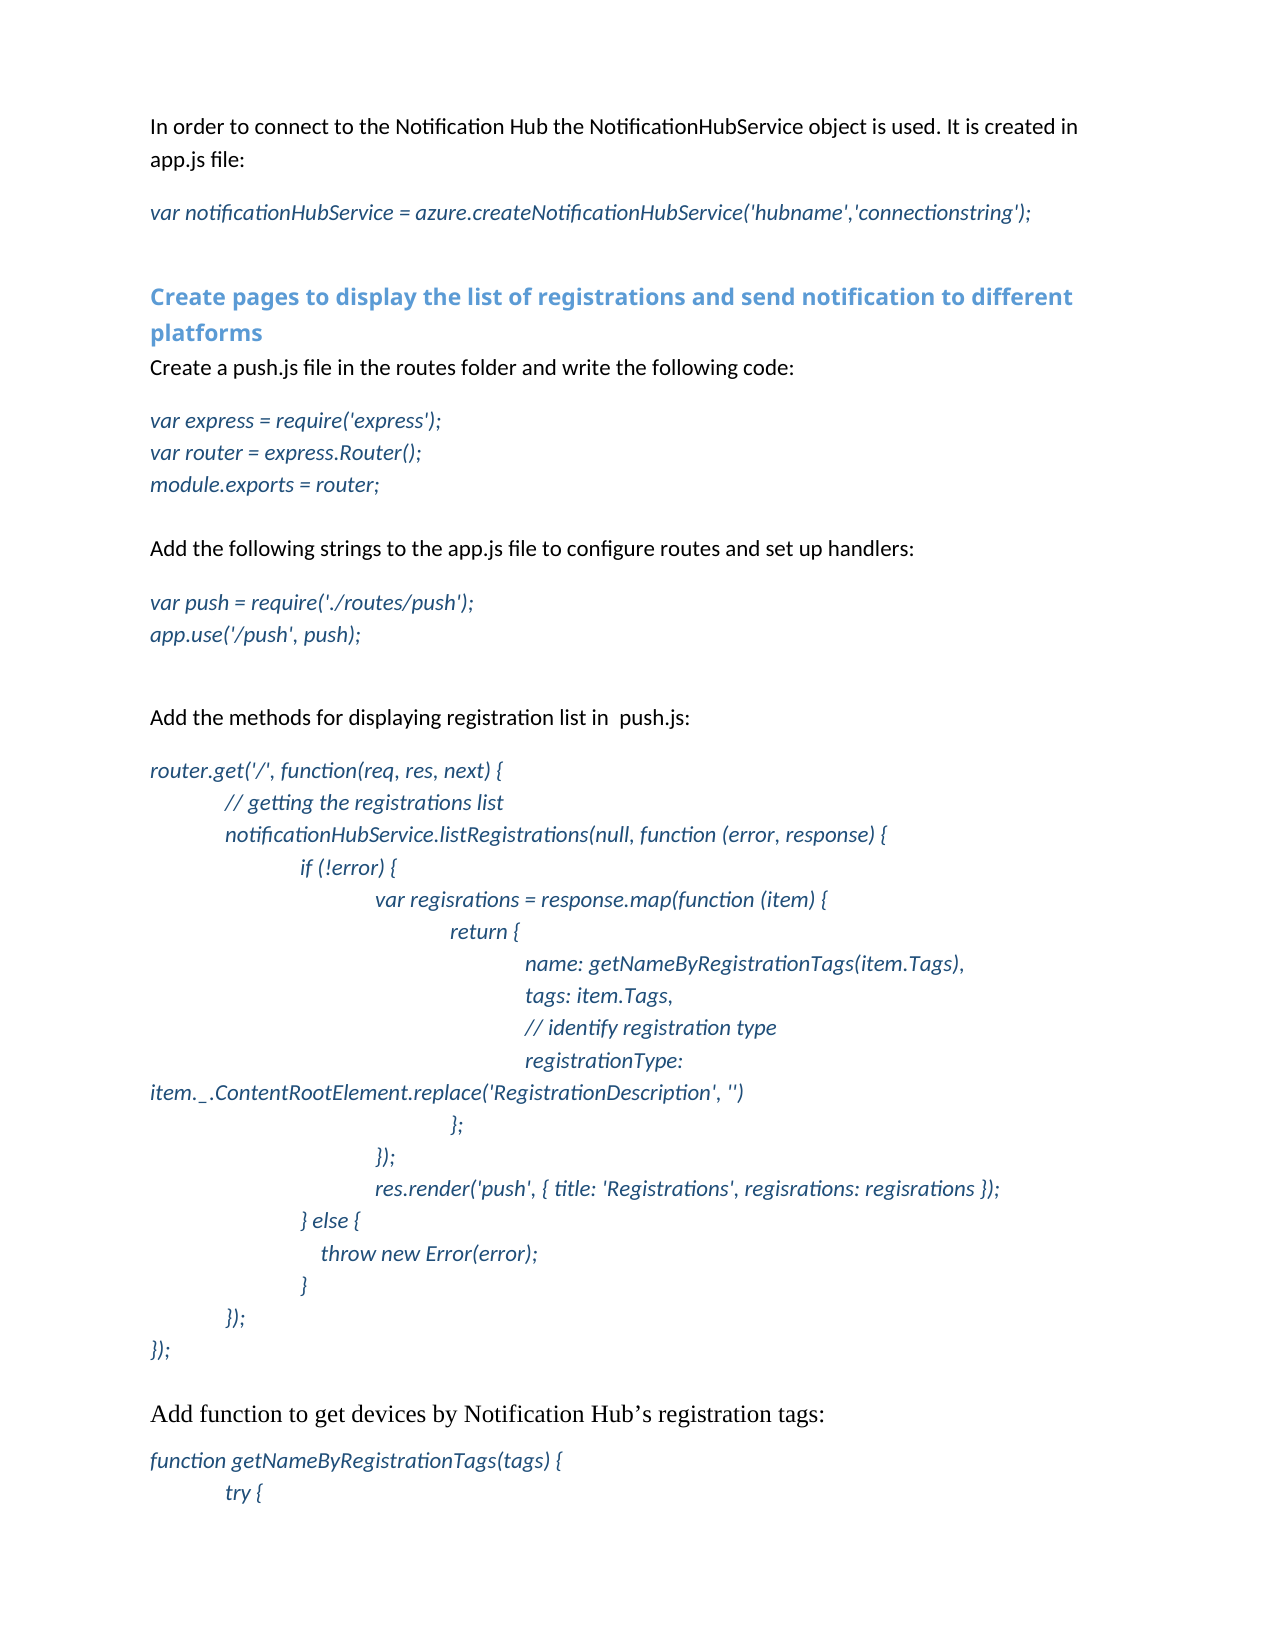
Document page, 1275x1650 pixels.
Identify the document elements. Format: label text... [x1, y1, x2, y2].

text } [150, 1271, 1125, 1299]
text var router = express.Router(); [150, 438, 1125, 466]
text Add the following strings to the app.js file to configure routes and set up handlers: [150, 534, 1125, 563]
text }); [150, 1335, 1125, 1363]
text name: getNameByRegistrationTags(item.Tags), [150, 949, 1125, 977]
text try { [150, 1478, 1125, 1507]
text return { [150, 917, 1125, 945]
text res.render('push', { title: 'Registrations', regisrations: regisrations }); [150, 1174, 1125, 1202]
text var regisrations = response.map(function (item) { [150, 885, 1125, 913]
text if (!error) { [150, 853, 1125, 881]
text // identify registration type [150, 1013, 1125, 1042]
text var push = require('./routes/push'); [150, 588, 1125, 616]
text function getNameByRegistrationTags(tags) { [150, 1446, 1125, 1474]
text router.get('/', function(req, res, next) { [150, 756, 1125, 784]
text Add the methods for displaying registration list in push.js: [150, 703, 1125, 731]
text }); [150, 1303, 1125, 1331]
text Create a push.js file in the routes folder and write the following code: [150, 353, 1125, 381]
text module.exports = router; [150, 470, 1125, 498]
text Add function to get devices by Notification Hub’s registration tags: [150, 1399, 1125, 1427]
text notificationHubService.listRegistrations(null, function (error, response) { [150, 820, 1125, 848]
text }); [150, 1142, 1125, 1170]
text throw new Error(error); [150, 1239, 1125, 1267]
text // getting the registrations list [150, 788, 1125, 816]
text registrationType: item._.ContentRootElement.replace('RegistrationDescription', '') [150, 1046, 1125, 1106]
text tags: item.Tags, [150, 981, 1125, 1009]
subtitle Create pages to display the list of registrations and send notification to different platforms [150, 281, 1125, 348]
text var notificationHubService = azure.createNotificationHubService('hubname','connectionstring'); [150, 198, 1125, 226]
text } else { [150, 1207, 1125, 1235]
text var express = require('express'); [150, 406, 1125, 434]
text In order to connect to the Notification Hub the NotificationHubService object is used. It is created in app.js file: [150, 112, 1125, 173]
text app.use('/push', push); [150, 620, 1125, 648]
text }; [150, 1110, 1125, 1138]
